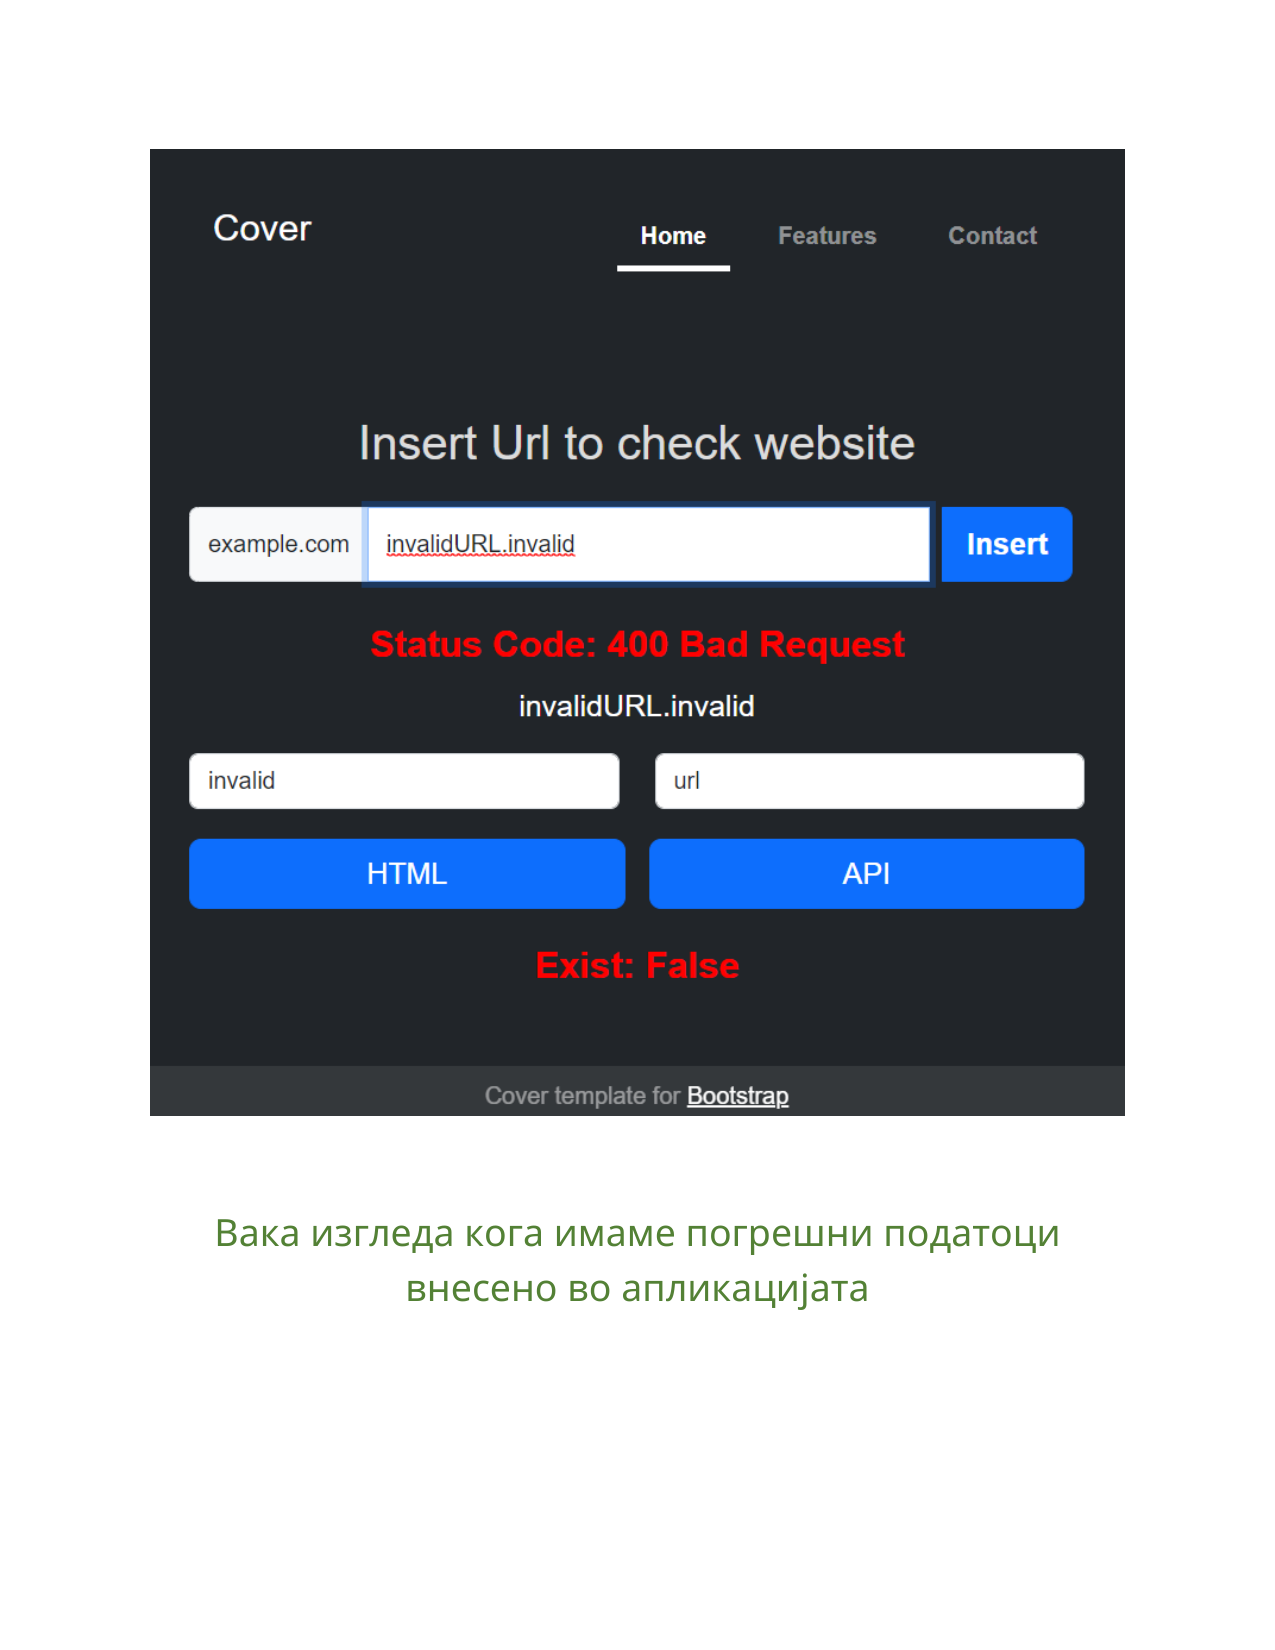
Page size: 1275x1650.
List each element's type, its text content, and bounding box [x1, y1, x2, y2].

picture [150, 149, 1125, 1116]
text Вака изгледа кога имаме погрешни податоци внесено во апликацијата [150, 1207, 1125, 1313]
